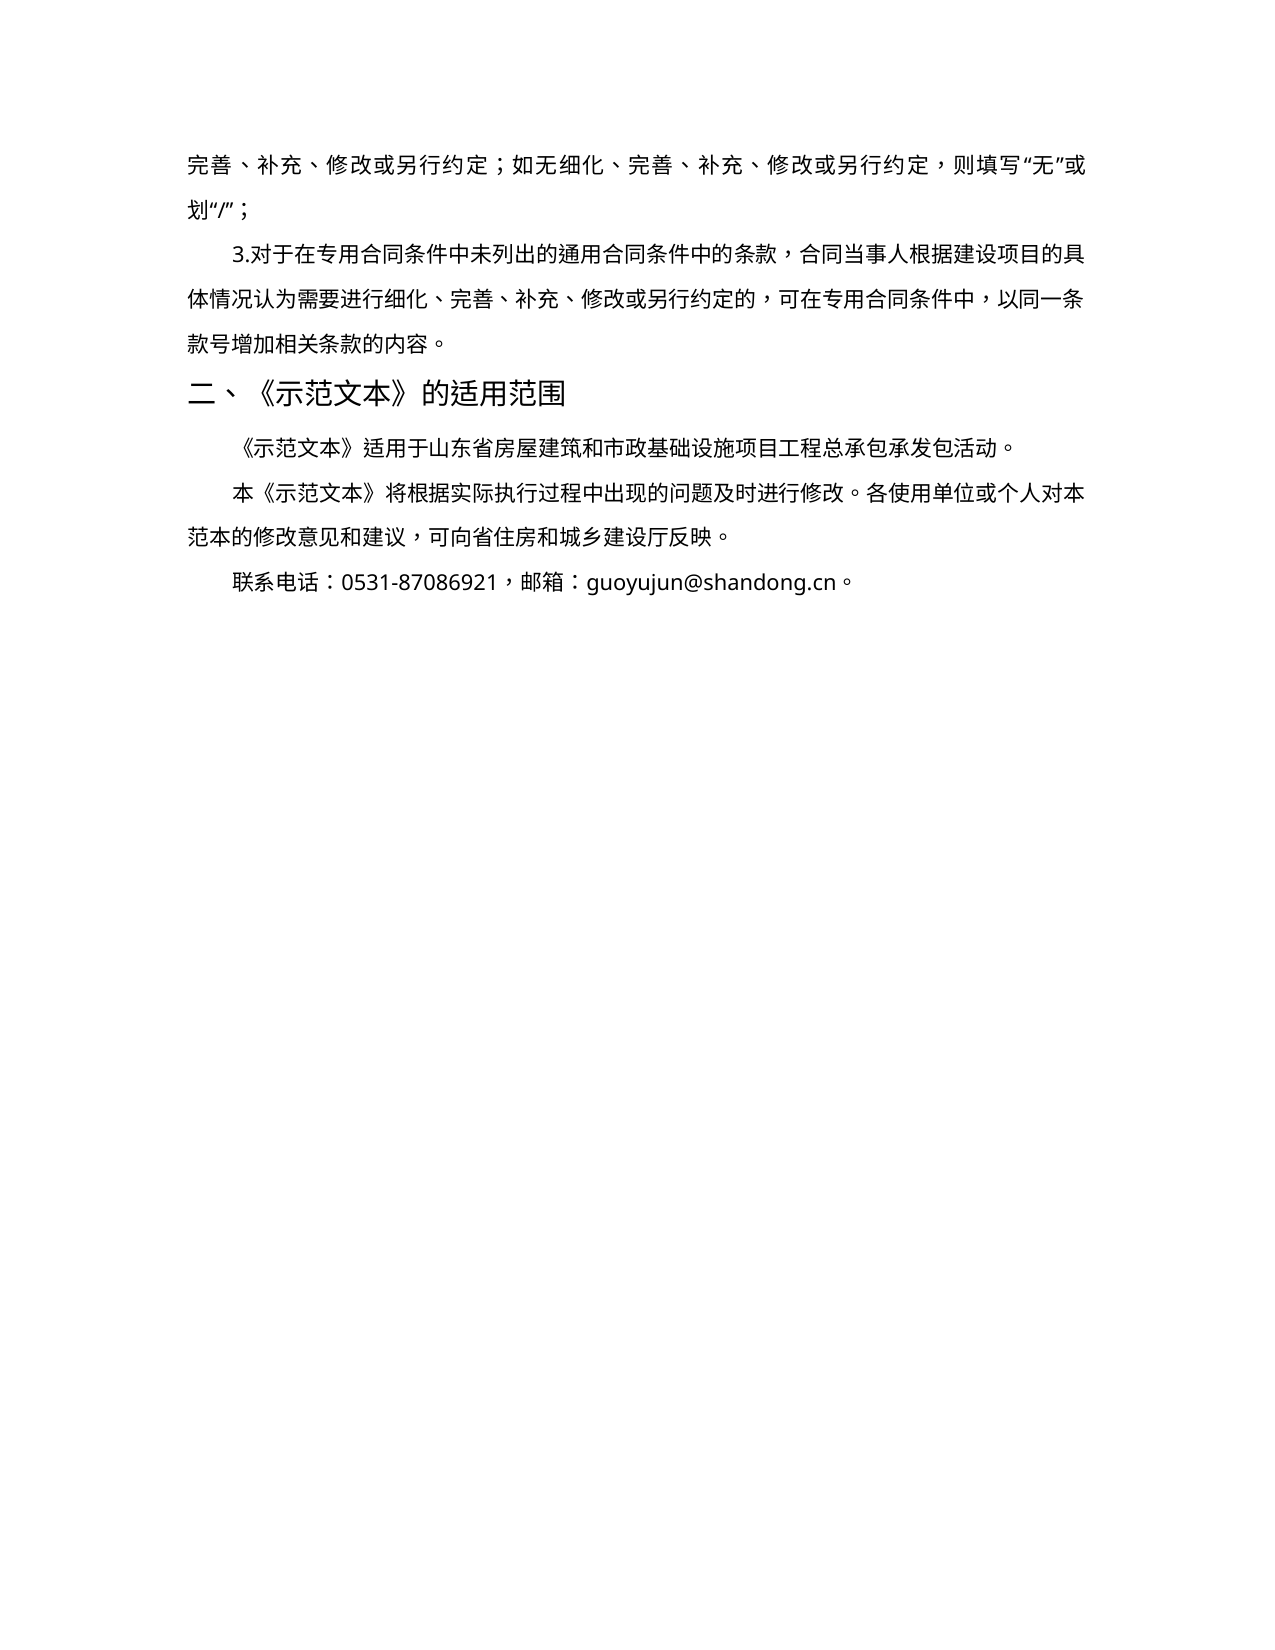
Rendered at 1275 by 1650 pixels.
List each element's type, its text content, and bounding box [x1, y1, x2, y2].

text 联系电话：0531-87086921，邮箱：guoyujun@shandong.cn。 [187, 567, 1087, 597]
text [187, 150, 1087, 224]
text 3.对于在专用合同条件中未列出的通用合同条件中的条款，合同当事人根据建设项目的具体情况认为需要进行细化、完善、补充、修改或另行约定的，可在专用合同条件中，以同一条款号增加相关条款的内容。 [187, 239, 1087, 358]
text 《示范文本》适用于山东省房屋建筑和市政基础设施项目工程总承包承发包活动。 [187, 433, 1087, 463]
text 本《示范文本》将根据实际执行过程中出现的问题及时进行修改。各使用单位或个人对本范本的修改意见和建议，可向省住房和城乡建设厅反映。 [187, 478, 1087, 552]
text 二、《示范文本》的适用范围 [187, 373, 1087, 413]
